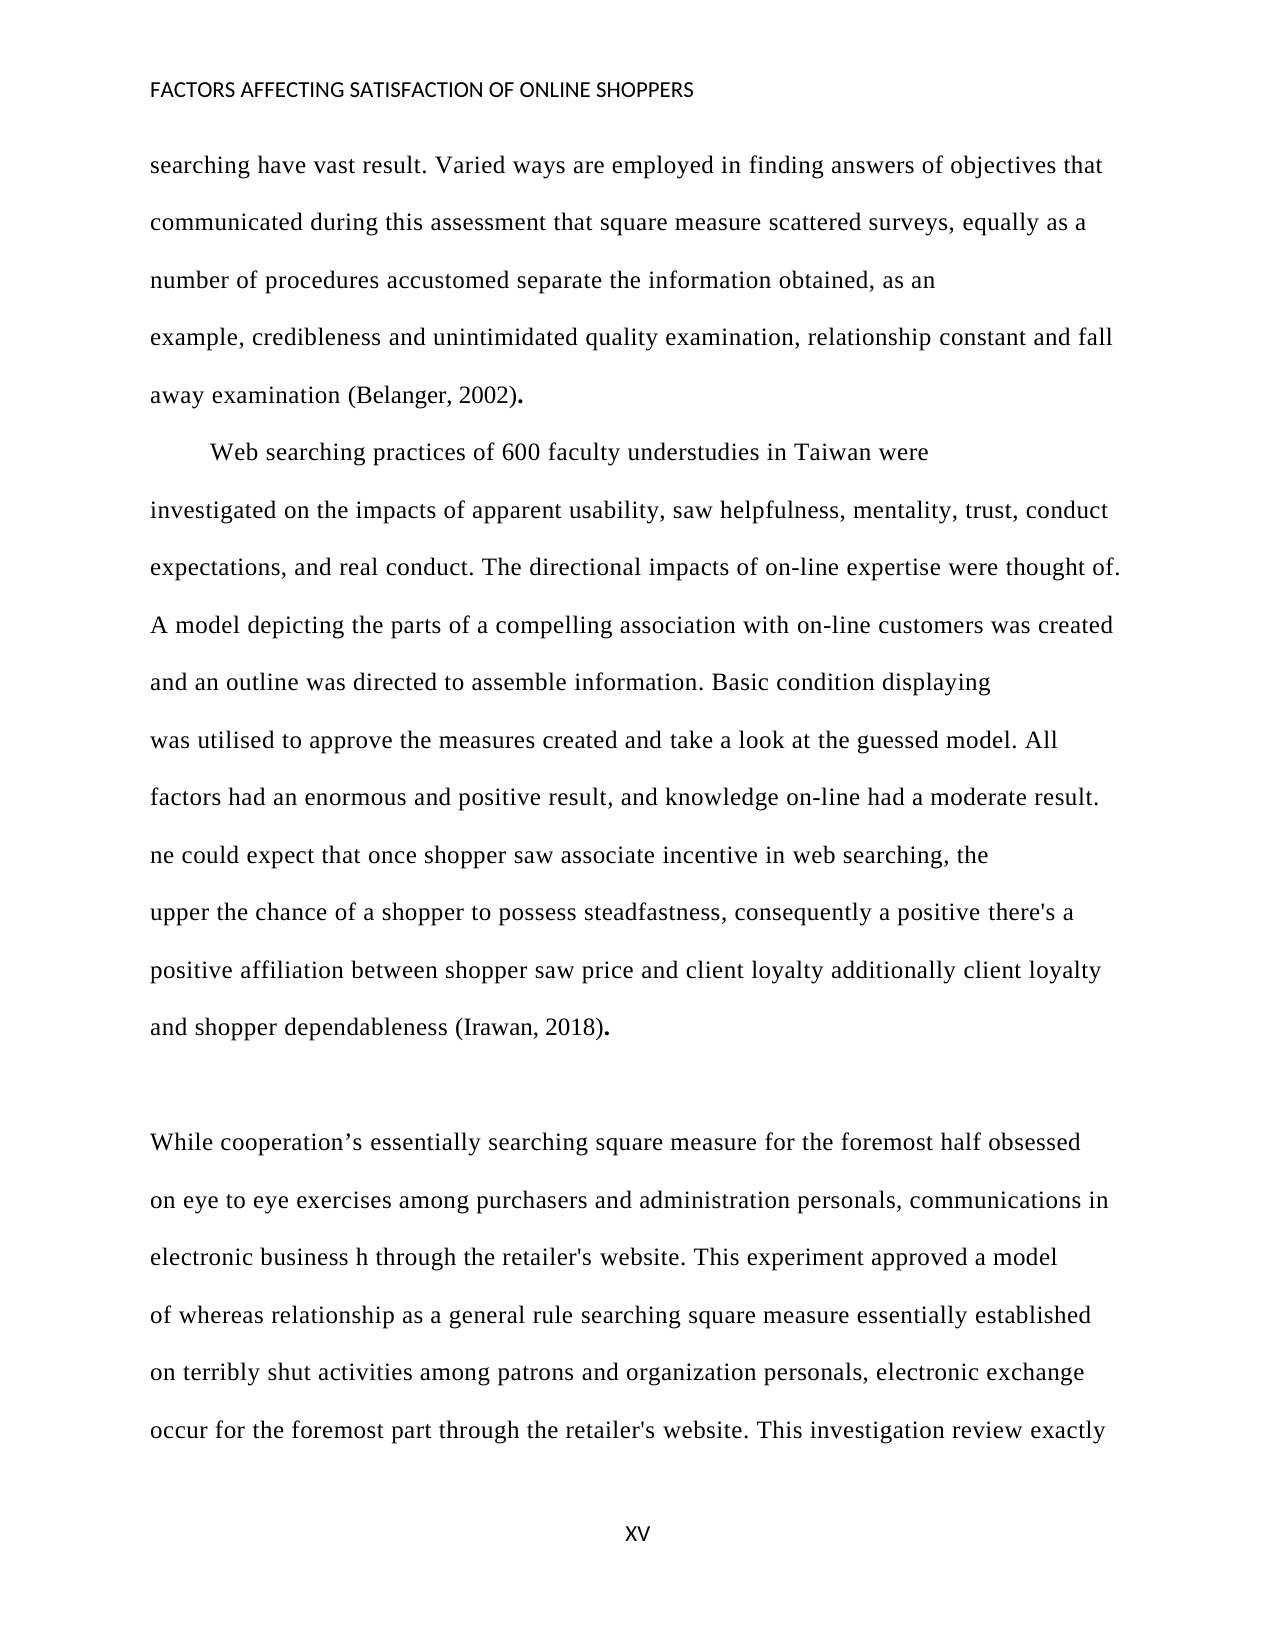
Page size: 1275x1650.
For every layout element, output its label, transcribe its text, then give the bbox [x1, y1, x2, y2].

text Web searching practices of 600 faculty understudies in Taiwan were investigated on the impacts of apparent usability, saw helpfulness, mentality, trust, conduct expectations, and real conduct. The directional impacts of on-line expertise were thought of. A model depicting the parts of a compelling association with on-line customers was created and an outline was directed to assemble information. Basic condition displaying was utilised to approve the measures created and take a look at the guessed model. All factors had an enormous and positive result, and knowledge on-line had a moderate result. ne could expect that once shopper saw associate incentive in web searching, the upper the chance of a shopper to possess steadfastness, consequently a positive there's a positive affiliation between shopper saw price and client loyalty additionally client loyalty and shopper dependableness . [150, 437, 1125, 1041]
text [150, 150, 1125, 409]
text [150, 1070, 1125, 1444]
